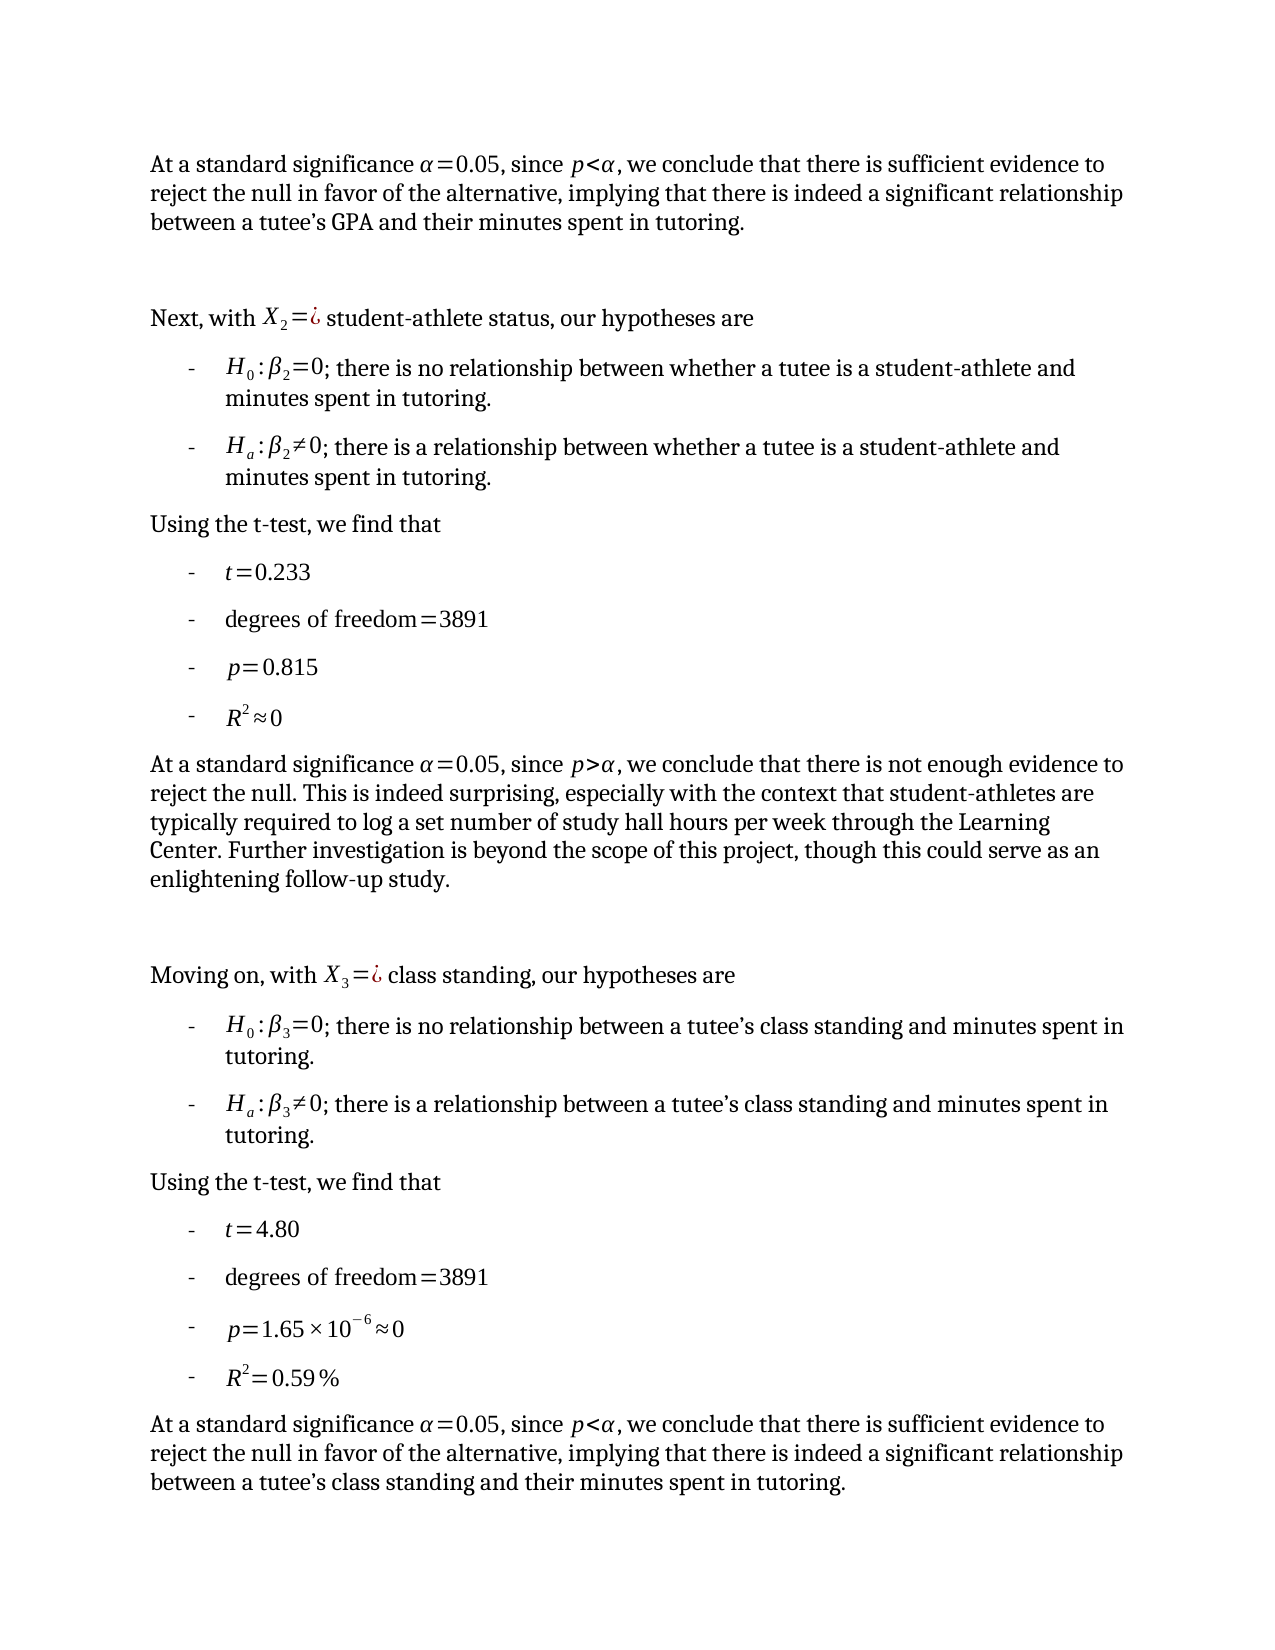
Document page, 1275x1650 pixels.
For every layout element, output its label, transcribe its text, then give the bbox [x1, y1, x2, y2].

list ; there is a relationship between whether a tutee is a student-athlete and minutes spent in tutoring. [187, 431, 1125, 492]
text At a standard significance , since , we conclude that there is sufficient evidence to reject the null in favor of the alternative, implying that there is indeed a significant relationship between a tutee’s GPA and their minutes spent in tutoring. [150, 150, 1125, 236]
text Using the t-test, we find that [150, 510, 1125, 539]
list ; there is no relationship between whether a tutee is a student-athlete and minutes spent in tutoring. [187, 353, 1125, 413]
text Next, with student-athlete status, our hypotheses are [150, 302, 1125, 334]
list ; there is no relationship between a tutee’s class standing and minutes spent in tutoring. [187, 1010, 1125, 1070]
list ; there is a relationship between a tutee’s class standing and minutes spent in tutoring. [187, 1089, 1125, 1149]
text Using the t-test, we find that [150, 1168, 1125, 1197]
text At a standard significance , since , we conclude that there is sufficient evidence to reject the null in favor of the alternative, implying that there is indeed a significant relationship between a tutee’s class standing and their minutes spent in tutoring. [150, 1410, 1125, 1497]
text Moving on, with class standing, our hypotheses are [150, 960, 1125, 992]
text At a standard significance , since , we conclude that there is not enough evidence to reject the null. This is indeed surprising, especially with the context that student-athletes are typically required to log a set number of study hall hours per week through the Learning Center. Further investigation is beyond the scope of this project, though this could serve as an enlightening follow-up study. [150, 750, 1125, 894]
